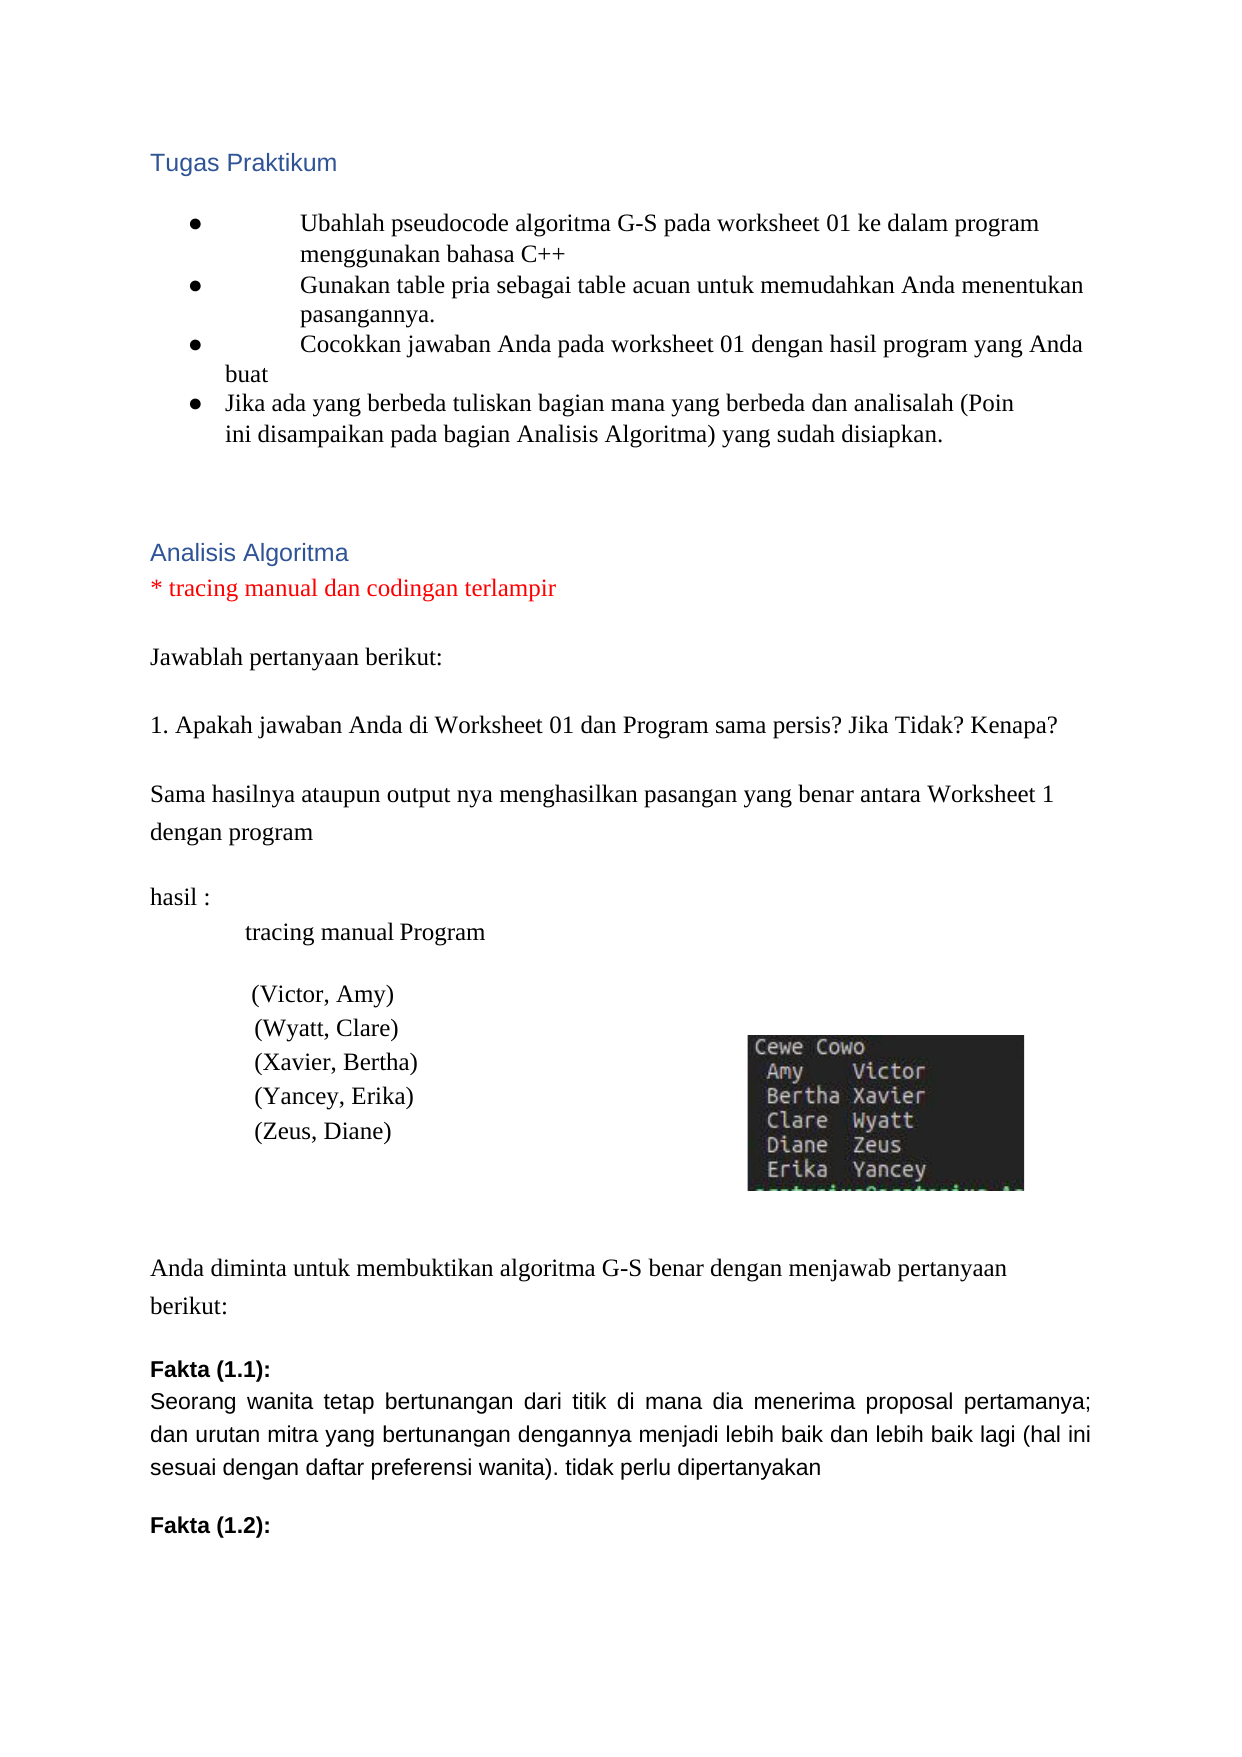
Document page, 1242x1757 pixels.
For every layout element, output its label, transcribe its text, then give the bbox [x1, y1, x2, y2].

list Gunakan table pria sebagai table acuan untuk memudahkan Anda menentukan pasangannya. [188, 270, 1085, 328]
text (Zeus, Diane) [254, 1116, 1092, 1144]
text 1. Apakah jawaban Anda di Worksheet 01 dan Program sama persis? Jika Tidak? Kenapa? [150, 711, 1092, 739]
text (Yancey, Erika) [254, 1081, 1092, 1110]
text Analisis Algoritma [150, 538, 1092, 567]
list Cocokkan jawaban Anda pada worksheet 01 dengan hasil program yang Anda [188, 329, 1092, 358]
text tracing manual Program [245, 917, 837, 945]
list Jika ada yang berbeda tuliskan bagian mana yang berbeda dan analisalah (Poin ini disampaikan pada bagian Analisis Algoritma) yang sudah disiapkan. [188, 388, 1029, 448]
picture [747, 1076, 1025, 1081]
text Sama hasilnya ataupun output nya menghasilkan pasangan yang benar antara Worksheet 1 dengan program [150, 779, 1056, 846]
text Tugas Praktikum [150, 148, 1092, 177]
text (Wyatt, Clare) [254, 1013, 1092, 1041]
text (Victor, Amy) [245, 979, 837, 1008]
picture [747, 1041, 1025, 1047]
list tracing manual dan codingan terlampir Jawablah pertanyaan berikut: [150, 573, 556, 671]
picture [747, 1110, 1025, 1116]
text Fakta (1.1): [150, 1356, 1092, 1382]
text Fakta (1.2): [150, 1512, 1092, 1538]
text Anda diminta untuk membuktikan algoritma G-S benar dengan menjawab pertanyaan berikut: [150, 1253, 1008, 1320]
text Seorang wanita tetap bertunangan dari titik di mana dia menerima proposal pertamanya; dan urutan mitra yang bertunangan dengannya menjadi lebih baik dan lebih baik lagi (hal ini sesuai dengan daftar preferensi wanita). tidak perlu dipertanyakan [150, 1388, 1092, 1480]
text (Xavier, Bertha) [254, 1047, 1092, 1076]
picture [747, 1144, 1025, 1191]
text hasil : [150, 882, 1092, 911]
text buat [225, 359, 1092, 387]
list Ubahlah pseudocode algoritma G-S pada worksheet 01 ke dalam program menggunakan bahasa C++ [188, 208, 1046, 268]
